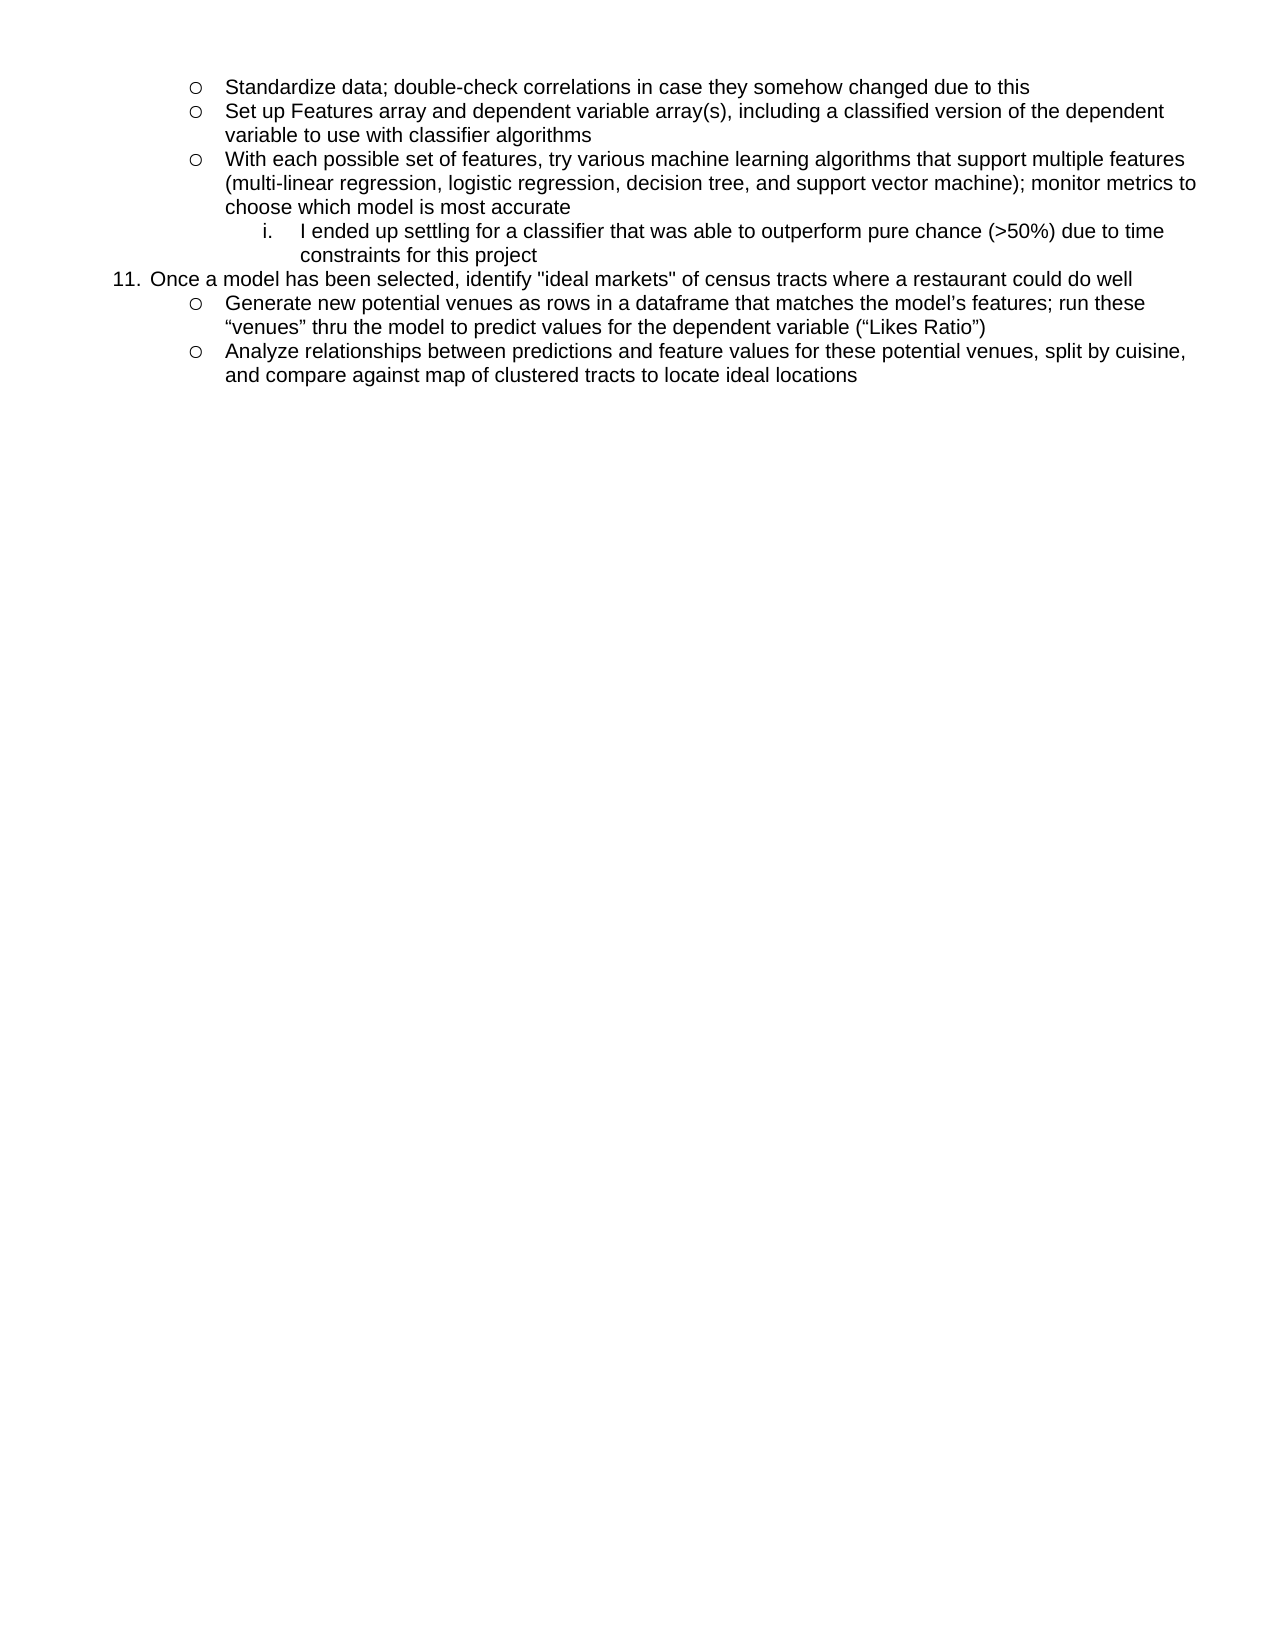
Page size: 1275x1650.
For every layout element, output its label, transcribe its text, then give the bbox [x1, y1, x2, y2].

list Set up Features array and dependent variable array(s), including a classified version of the dependent variable to use with classifier algorithms [187, 99, 1200, 147]
list Generate new potential venues as rows in a dataframe that matches the model’s features; run these “venues” thru the model to predict values for the dependent variable (“Likes Ratio”) [187, 291, 1200, 339]
list Standardize data; double-check correlations in case they somehow changed due to this [187, 75, 1200, 99]
list With each possible set of features, try various machine learning algorithms that support multiple features (multi-linear regression, logistic regression, decision tree, and support vector machine); monitor metrics to choose which model is most accurate [187, 147, 1200, 219]
list Analyze relationships between predictions and feature values for these potential venues, split by cuisine, and compare against map of clustered tracts to locate ideal locations [187, 339, 1200, 413]
list Once a model has been selected, identify "ideal markets" of census tracts where a restaurant could do well [112, 267, 1200, 291]
list I ended up settling for a classifier that was able to outperform pure chance (>50%) due to time constraints for this project [262, 219, 1200, 267]
